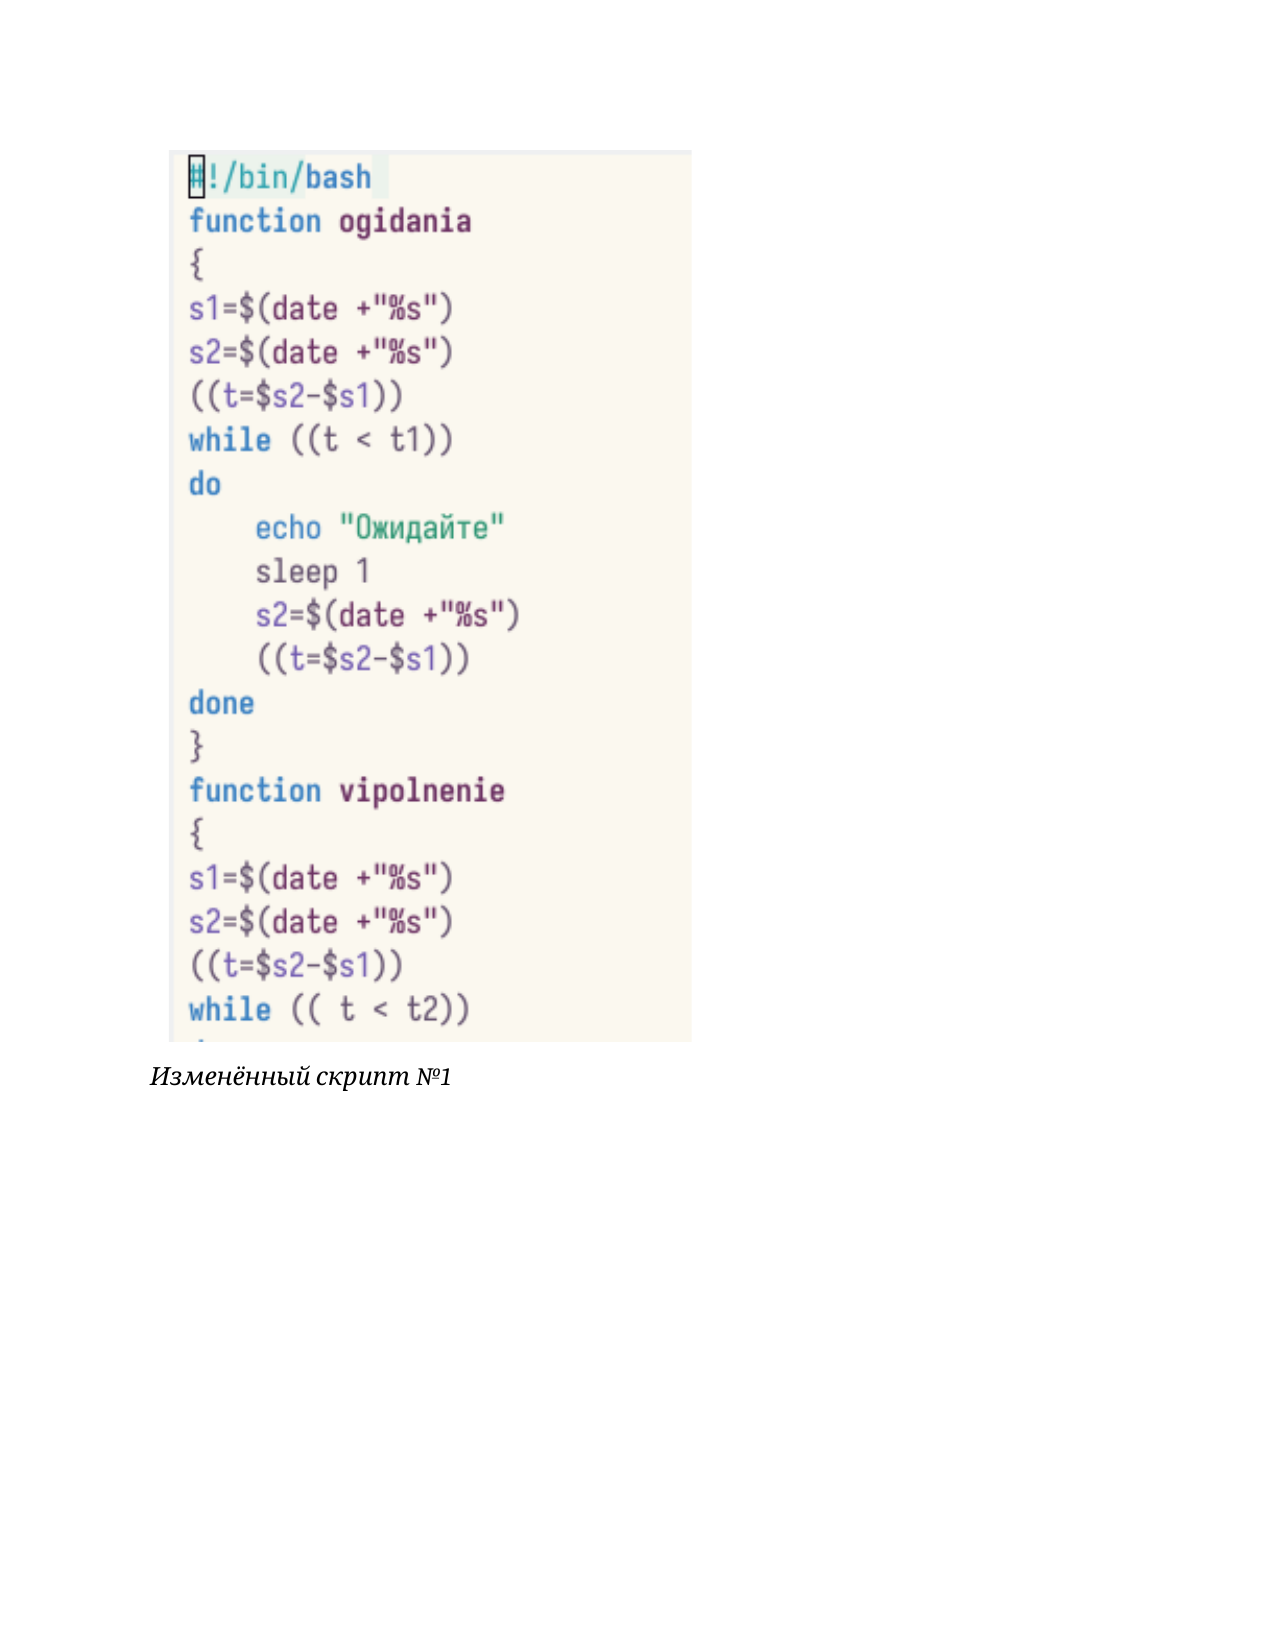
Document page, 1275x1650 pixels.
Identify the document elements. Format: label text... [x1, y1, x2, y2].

text Изменённый скрипт №1 [150, 1062, 1125, 1091]
picture [168, 150, 692, 1042]
